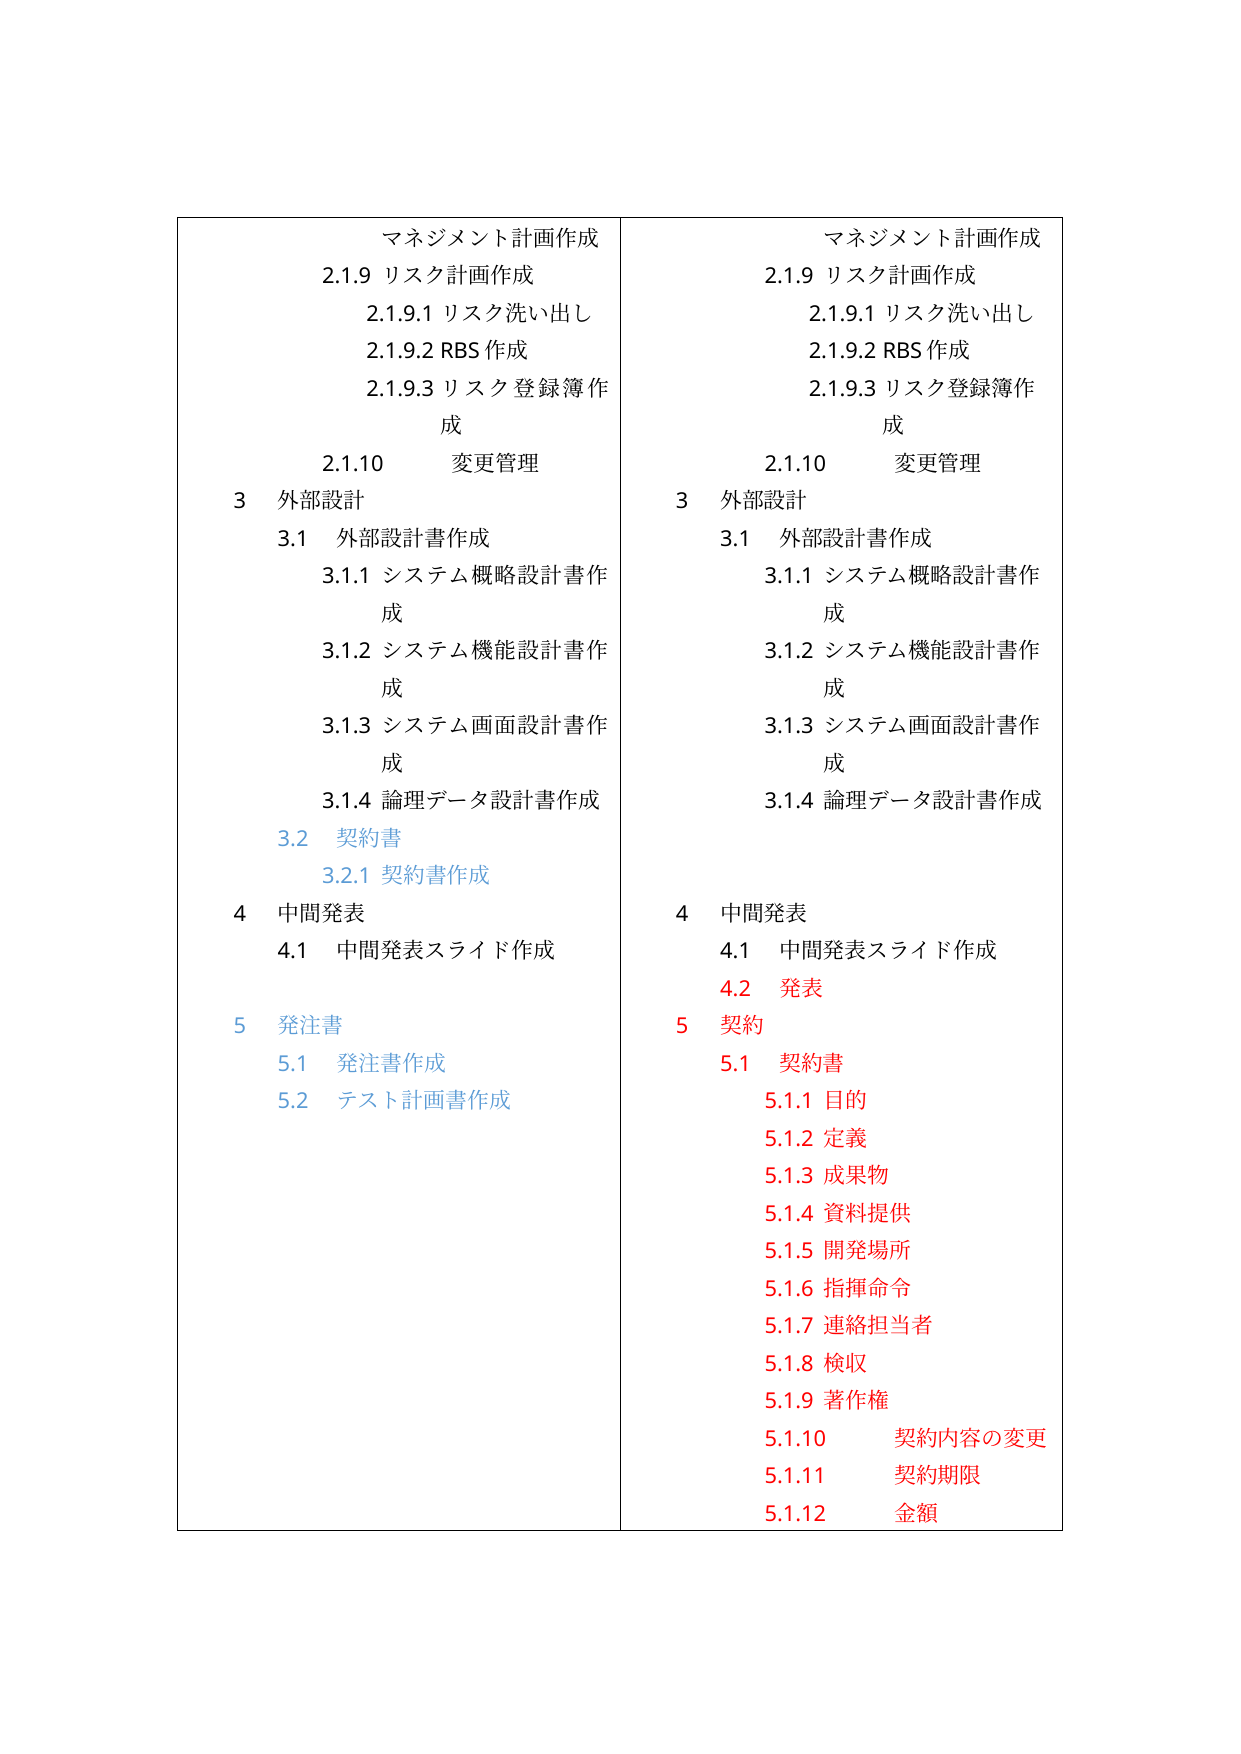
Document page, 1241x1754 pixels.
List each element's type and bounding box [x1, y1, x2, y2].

table_header [178, 218, 620, 1530]
table_header [621, 218, 1062, 1530]
